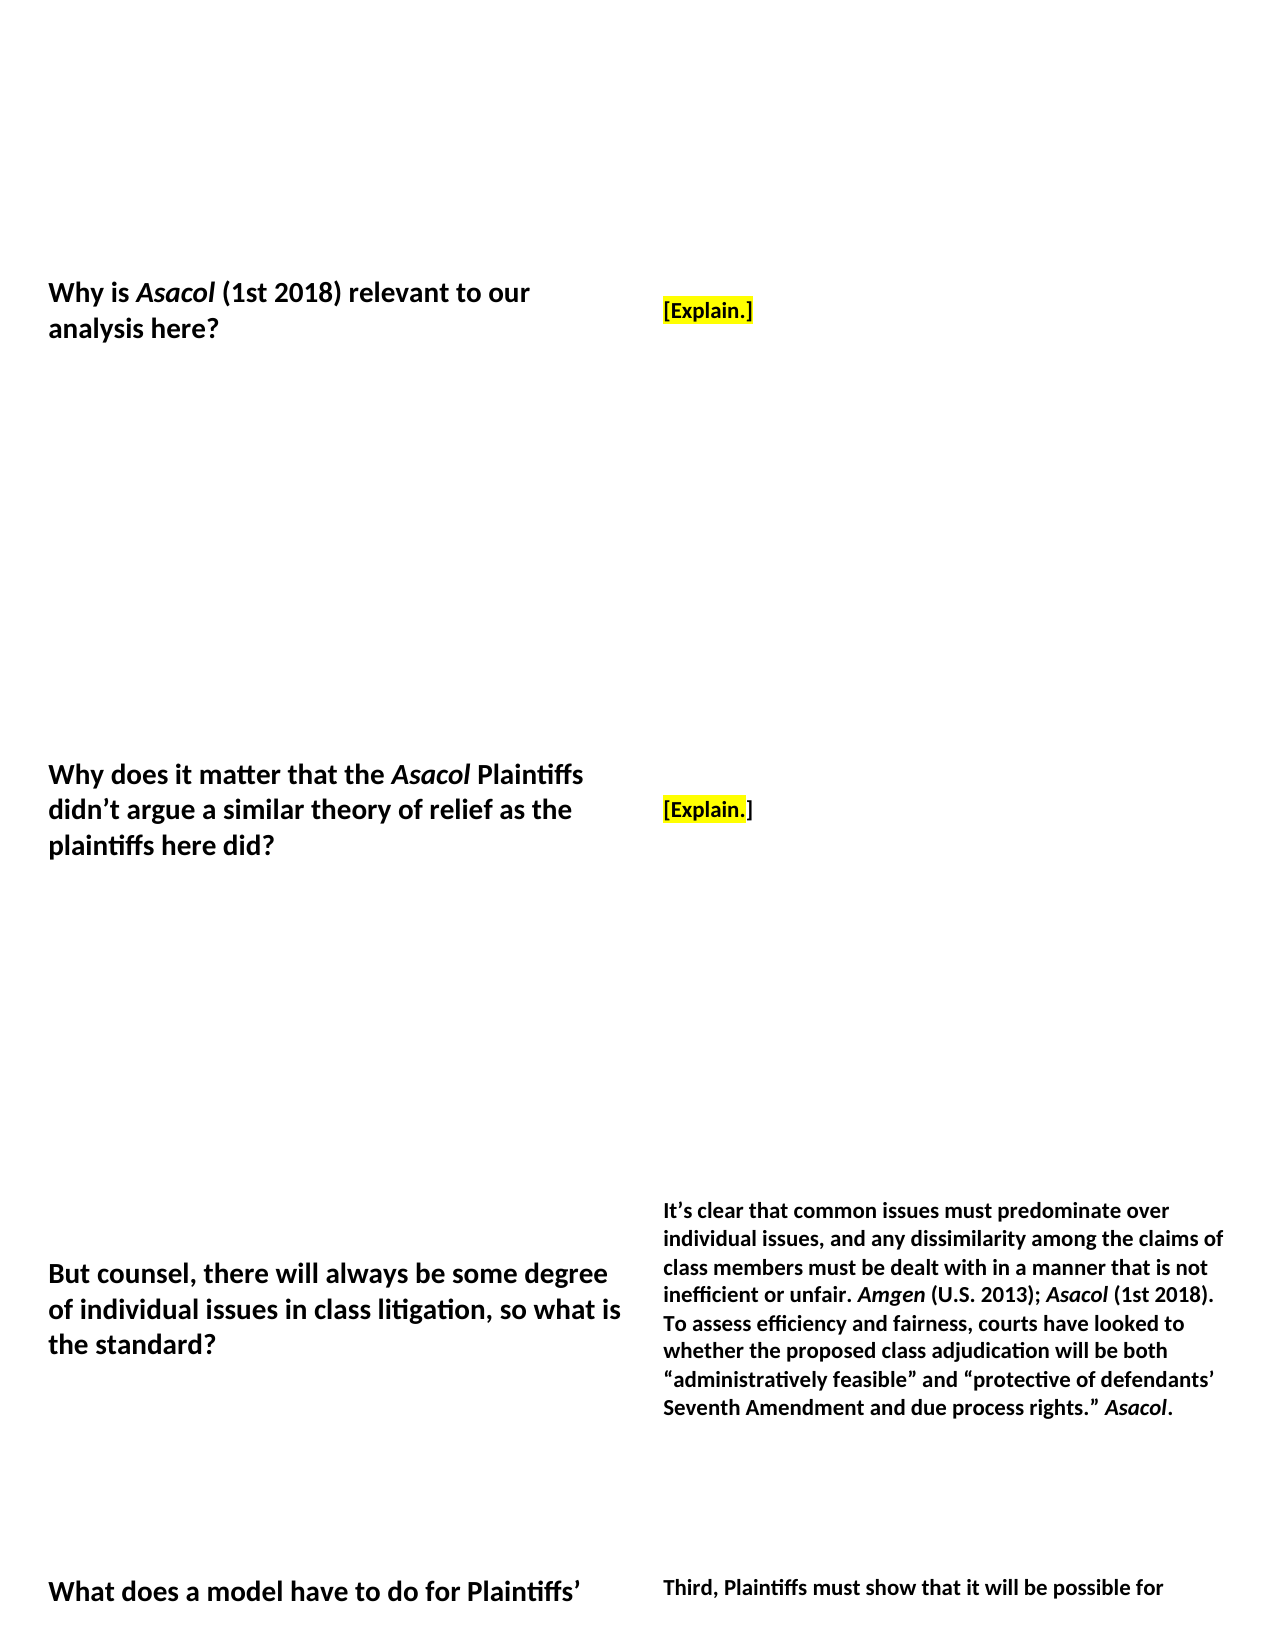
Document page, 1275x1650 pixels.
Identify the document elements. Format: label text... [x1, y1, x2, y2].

table_cell [Explain.] [651, 75, 1266, 574]
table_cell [651, 1574, 1266, 1620]
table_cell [36, 1574, 651, 1620]
table_cell Why does it matter that the Asacol Plaintiffs didn’t argue a similar theory of relief as the plaintiffs here did? [36, 575, 651, 1074]
table_cell [Explain.] [651, 575, 1266, 1074]
table_cell But counsel, there will always be some degree of individual issues in class litigation, so what is the standard? [36, 1074, 651, 1573]
table_cell Why is Asacol (1st 2018) relevant to our analysis here? [36, 75, 651, 574]
table_cell It’s clear that common issues must predominate over individual issues, and any dissimilarity among the claims of class members must be dealt with in a manner that is not inefficient or unfair. Amgen (U.S. 2013); Asacol (1st 2018). To assess efficiency and fairness, courts have looked to whether the proposed class adjudication will be both “administratively feasible” and “protective of defendants’ Seventh Amendment and due process rights.” Asacol. [651, 1074, 1266, 1573]
